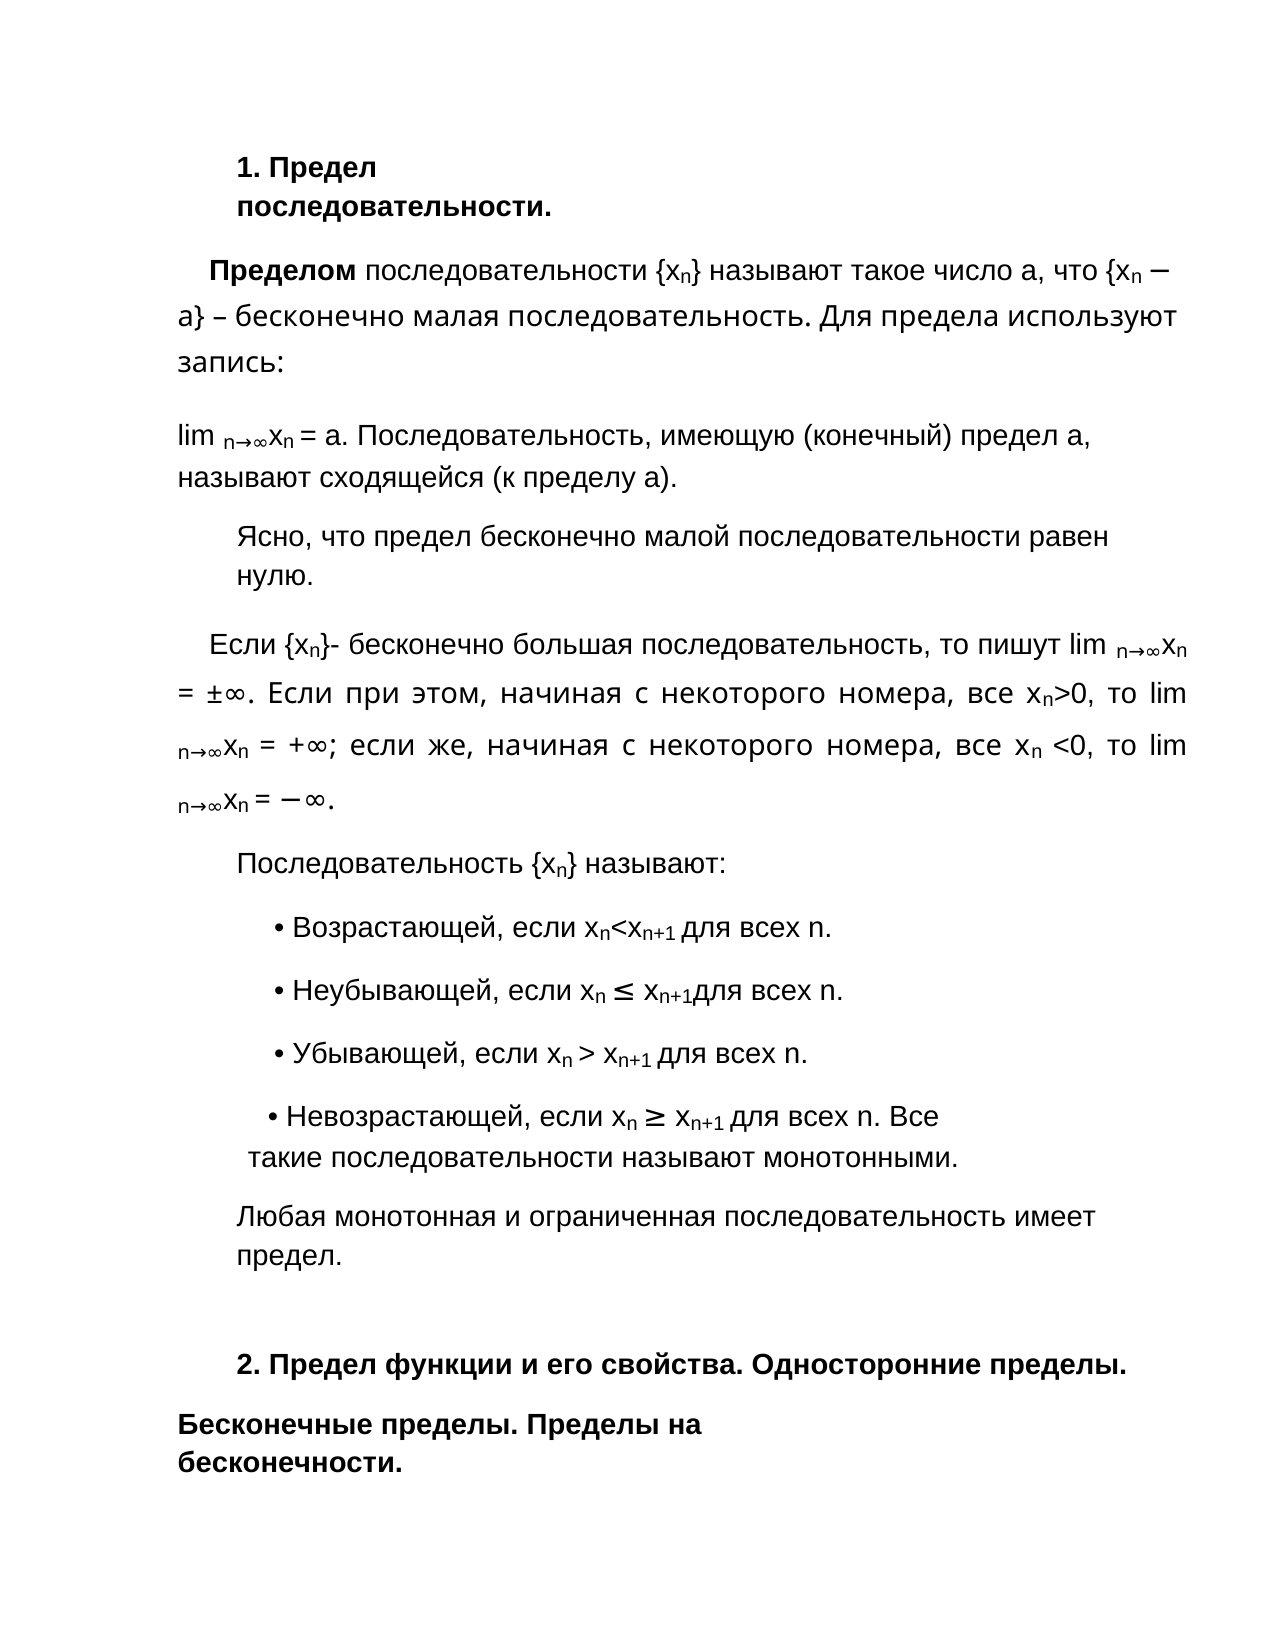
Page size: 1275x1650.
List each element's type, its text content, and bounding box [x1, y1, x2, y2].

text • Неубывающей, если xn ≤ xn+1для всех n. [274, 968, 867, 1008]
text Если {xn}- бесконечно большая последовательность, то пишут lim n→∞xn = ±∞. Если при этом, начиная с некоторого номера, все xn>0, то lim n→∞xn = +∞; если же, начиная с некоторого номера, все xn <0, то lim n→∞xn = −∞. [177, 618, 1187, 819]
text Любая монотонная и ограниченная последовательность имеет предел. [236, 1199, 1147, 1271]
text 2. Предел функции и его свойства. Односторонние пределы. [236, 1347, 1187, 1381]
text Ясно, что предел бесконечно малой последовательности равен нулю. [236, 519, 1134, 591]
text • Невозрастающей, если xn ≥ xn+1 для всех n. Все такие последовательности называют монотонными. [236, 1094, 971, 1174]
text lim n→∞xn = a. Последовательность, имеющую (конечный) предел a, называют сходящейся (к пределу а). [177, 408, 1187, 494]
text Бесконечные пределы. Пределы на бесконечности. [177, 1407, 896, 1479]
text • Убывающей, если xn > xn+1 для всех n. [274, 1032, 847, 1071]
text Пределом последовательности {xn} называют такое число а, что {xn − a} – бесконечно малая последовательность. Для предела используют запись: [177, 248, 1187, 381]
text Последовательность {xn} называют: [236, 842, 728, 881]
text 1. Предел последовательности. [236, 150, 687, 222]
text • Возрастающей, если xn<xn+1 для всех n. [274, 905, 854, 944]
